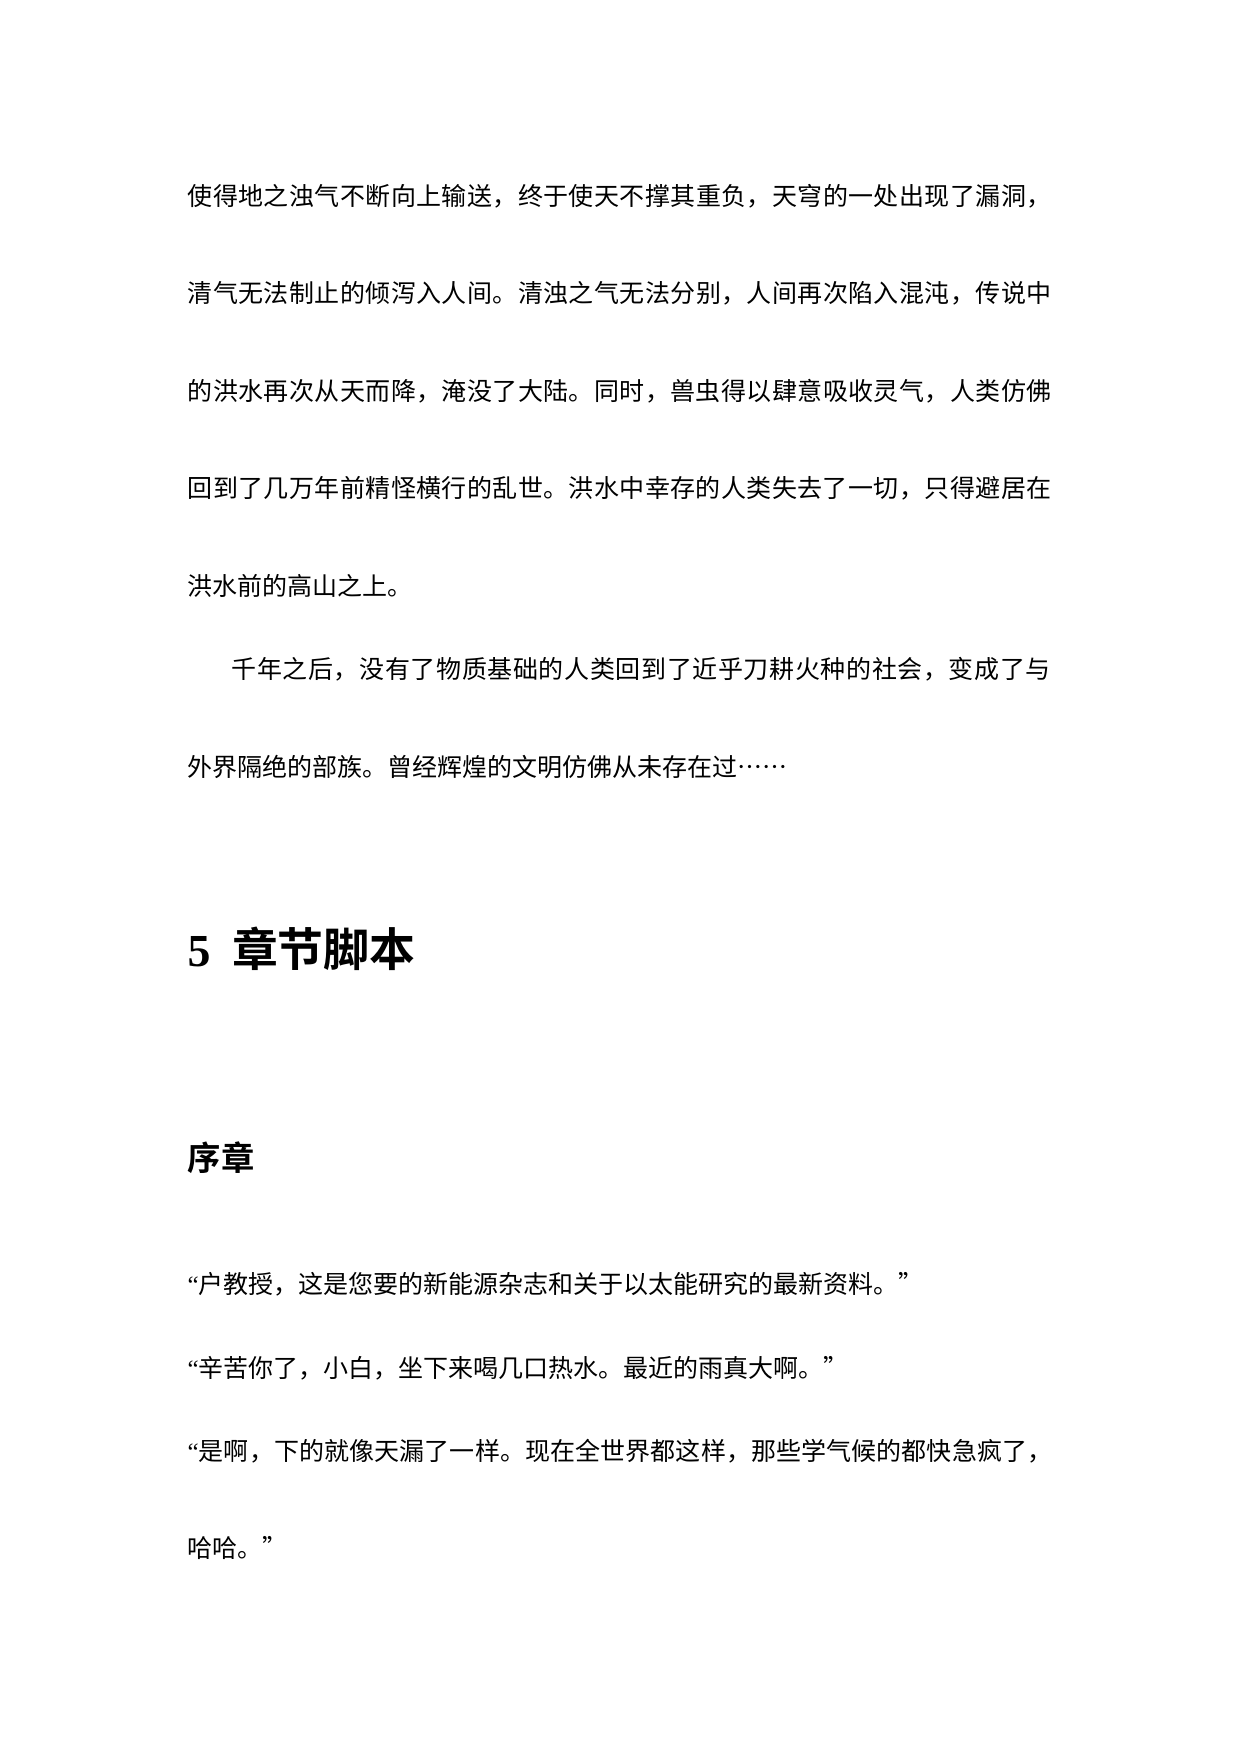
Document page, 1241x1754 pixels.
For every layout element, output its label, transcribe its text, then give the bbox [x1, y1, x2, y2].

text 千年之后，没有了物质基础的人类回到了近乎刀耕火种的社会，变成了与外界隔绝的部族。曾经辉煌的文明仿佛从未存在过…… [187, 635, 1053, 798]
text “是啊，下的就像天漏了一样。现在全世界都这样，那些学气候的都快急疯了，哈哈。” [187, 1417, 1053, 1579]
text “户教授，这是您要的新能源杂志和关于以太能研究的最新资料。” [187, 1251, 1053, 1316]
text “辛苦你了，小白，坐下来喝几口热水。最近的雨真大啊。” [187, 1334, 1053, 1399]
subtitle 章节脚本 [187, 898, 1053, 996]
subtitle 序章 [187, 1123, 1053, 1188]
